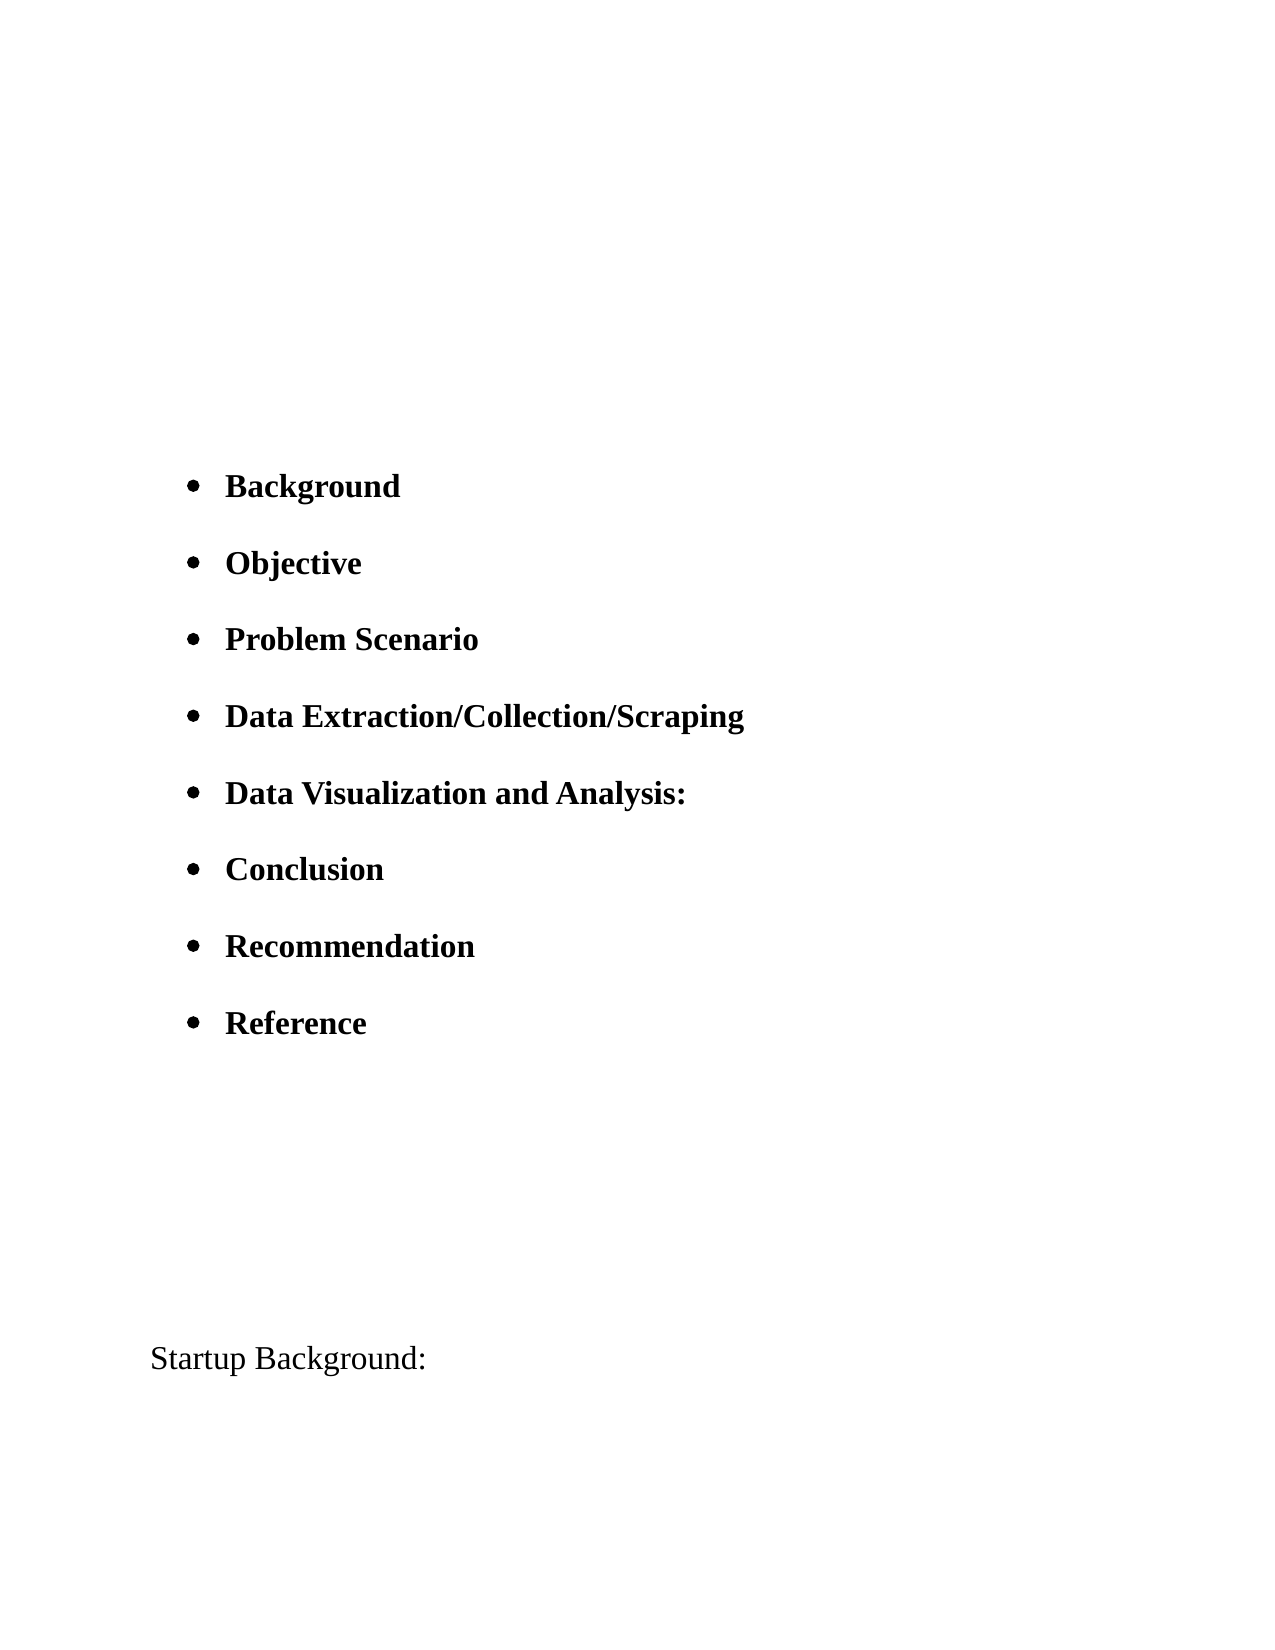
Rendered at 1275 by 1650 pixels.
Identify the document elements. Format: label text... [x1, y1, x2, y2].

list Background [187, 466, 1125, 504]
list Recommendation [187, 926, 1125, 964]
list Reference [187, 1003, 1125, 1041]
list Conclusion [187, 849, 1125, 888]
list Data Extraction/Collection/Scraping [187, 696, 1125, 734]
list Objective [187, 543, 1125, 581]
list Data Visualization and Analysis: [187, 773, 1125, 811]
text Startup Background: [150, 1338, 1125, 1377]
list Problem Scenario [187, 619, 1125, 658]
